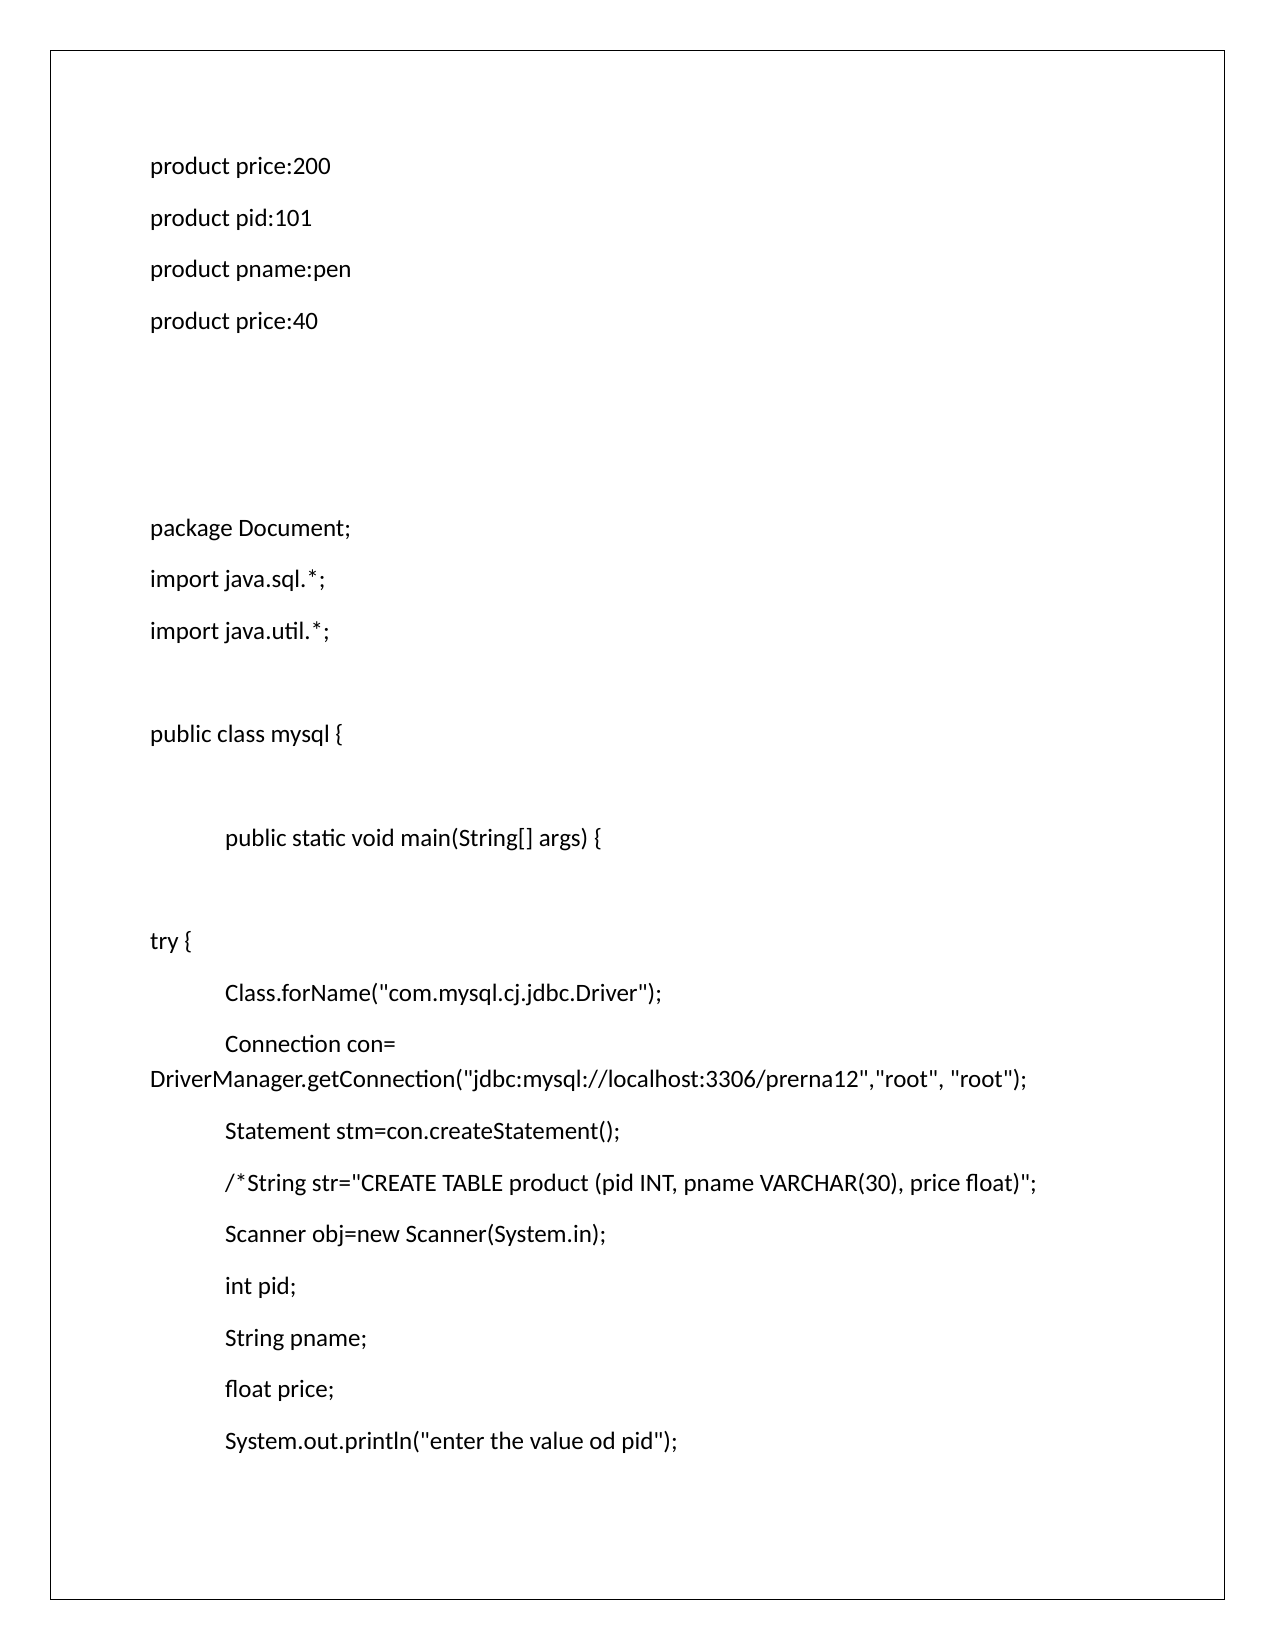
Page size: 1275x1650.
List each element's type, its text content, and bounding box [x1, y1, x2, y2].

text product pid:101 [150, 202, 1125, 232]
text import java.sql.*; [150, 563, 1125, 594]
text public class mysql { [150, 718, 1125, 749]
text product price:200 [150, 150, 1125, 181]
text public static void main(String[] args) { [150, 822, 1125, 852]
text Statement stm=con.createStatement(); [150, 1115, 1125, 1146]
text int pid; [150, 1270, 1125, 1301]
text try { [150, 925, 1125, 956]
text Connection con= DriverManager.getConnection("jdbc:mysql://localhost:3306/prerna12","root", "root"); [150, 1028, 1125, 1094]
text package Document; [150, 512, 1125, 542]
text Scanner obj=new Scanner(System.in); [150, 1218, 1125, 1249]
text /*String str="CREATE TABLE product (pid INT, pname VARCHAR(30), price float)"; [150, 1167, 1125, 1197]
text float price; [150, 1373, 1125, 1404]
text String pname; [150, 1322, 1125, 1352]
text System.out.println("enter the value od pid"); [150, 1425, 1125, 1456]
text Class.forName("com.mysql.cj.jdbc.Driver"); [150, 977, 1125, 1007]
text import java.util.*; [150, 615, 1125, 646]
text product pname:pen [150, 253, 1125, 284]
text product price:40 [150, 305, 1125, 336]
